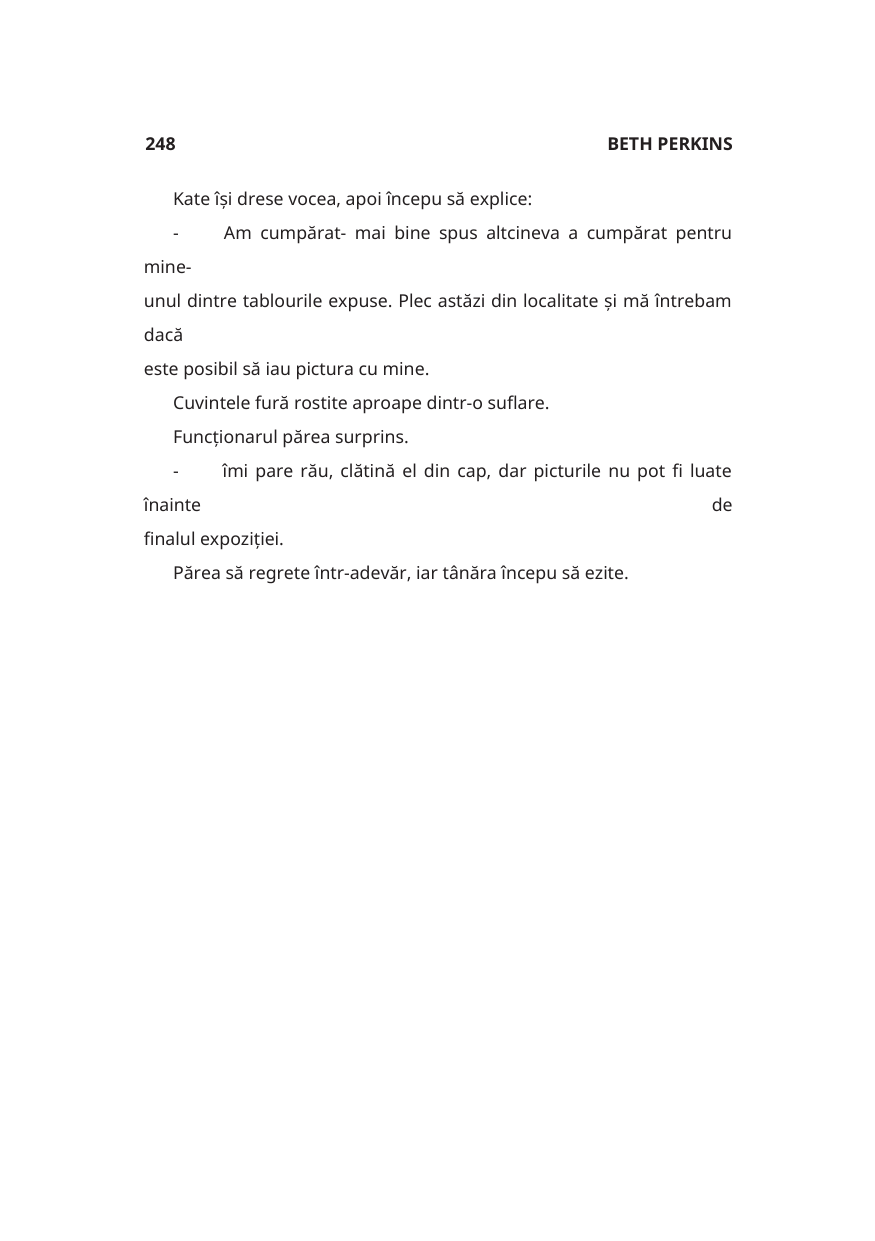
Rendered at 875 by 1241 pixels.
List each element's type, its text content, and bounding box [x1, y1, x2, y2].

text Cuvintele fură rostite aproape dintr-o suflare. [144, 382, 734, 416]
list îmi pare rău, clătină el din cap, dar picturile nu pot fi luate înainte de finalul expoziţiei. [144, 450, 732, 552]
text Kate îşi drese vocea, apoi începu să explice: [144, 178, 734, 212]
list Am cumpărat- mai bine spus altcineva a cumpărat pentru mine- unul dintre tablourile expuse. Plec astăzi din localitate şi mă întrebam dacă este posibil să iau pictura cu mine. [144, 212, 732, 382]
text Funcţionarul părea surprins. [144, 416, 734, 450]
text Părea să regrete într-adevăr, iar tânăra începu să ezite. [144, 552, 734, 586]
